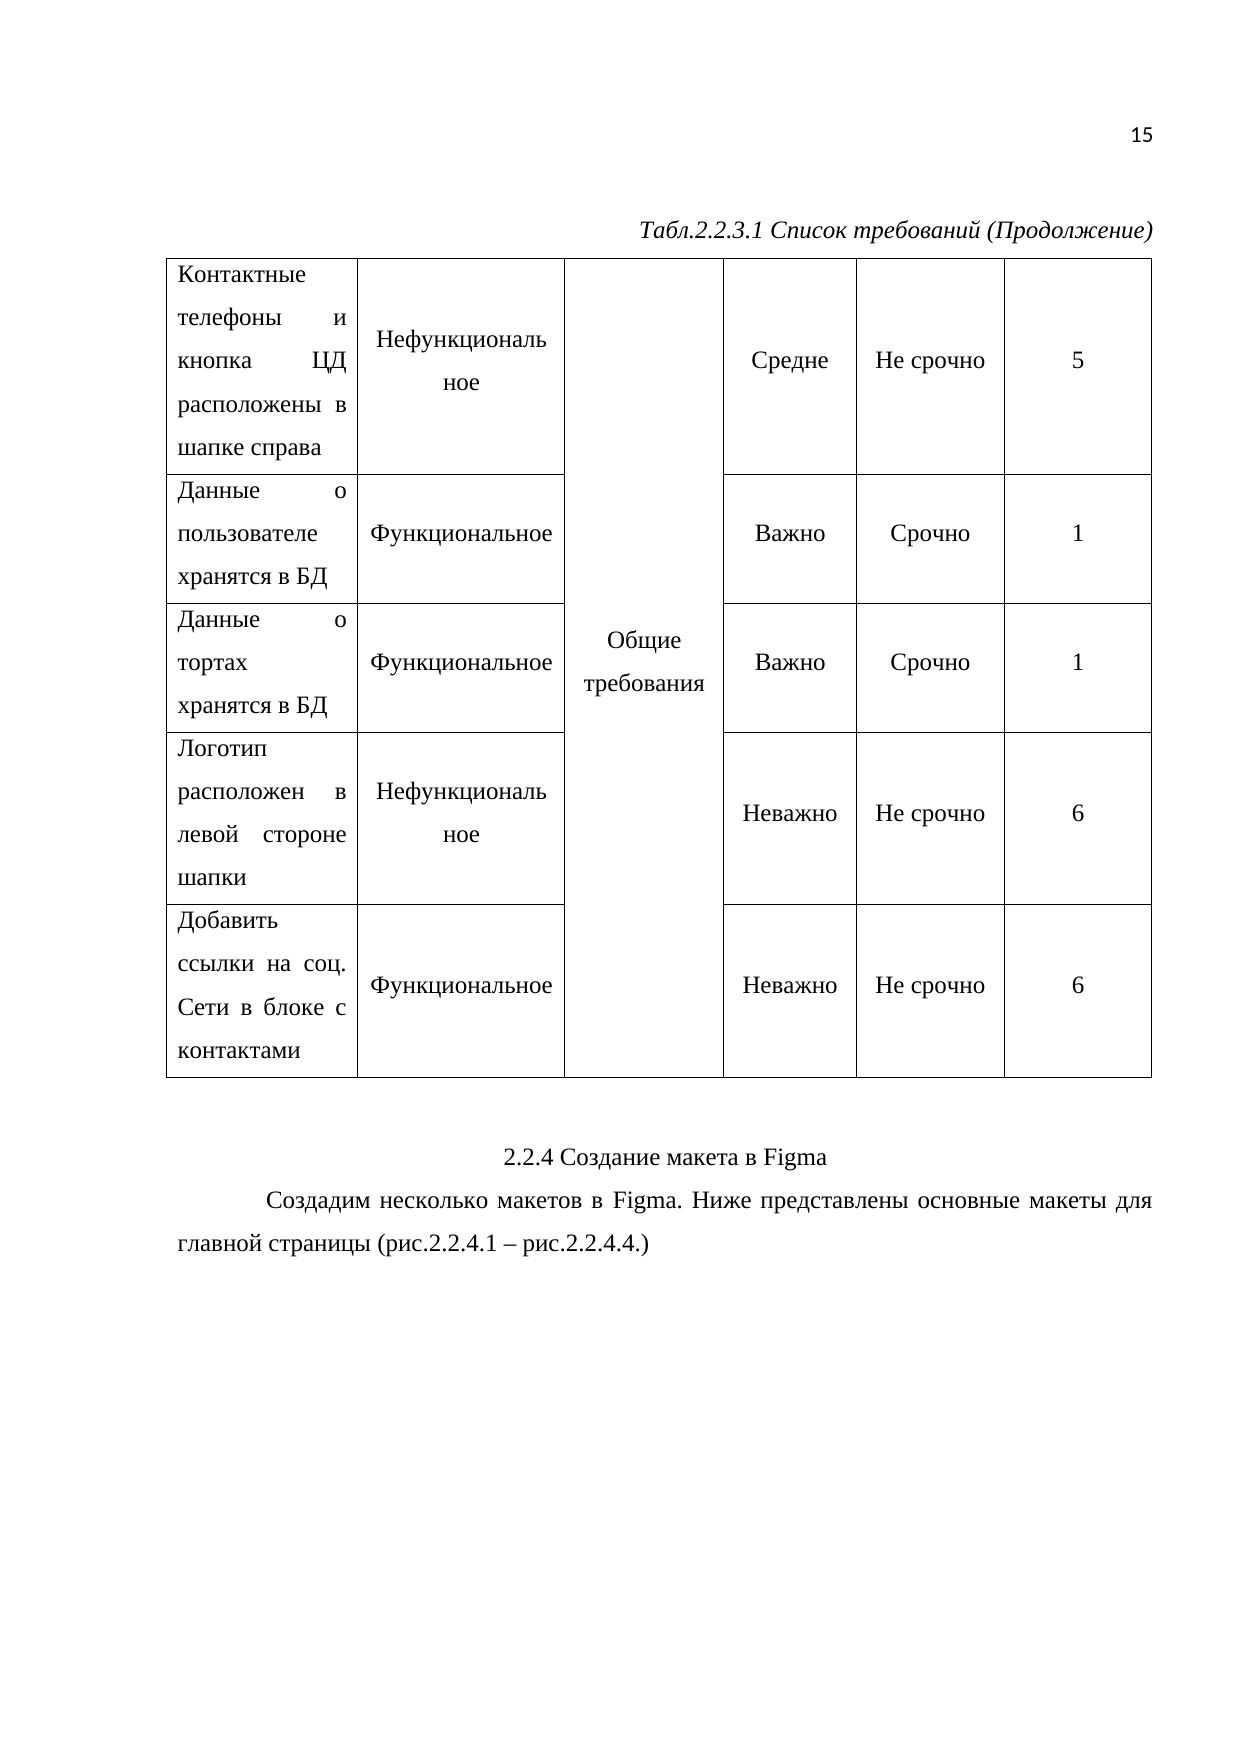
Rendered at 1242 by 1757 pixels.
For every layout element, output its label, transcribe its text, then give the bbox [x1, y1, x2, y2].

table_cell 1 [1005, 475, 1151, 603]
table_cell Логотип расположен в левой стороне шапки [167, 733, 357, 904]
subtitle 2.2.4 Создание макета в Figma [177, 1142, 1153, 1170]
table_cell Не срочно [857, 905, 1004, 1077]
table_cell Данные о пользователе хранятся в БД [167, 475, 357, 603]
table_cell Добавить ссылки на соц. Сети в блоке с контактами [167, 905, 357, 1077]
table_header 5 [1005, 259, 1151, 474]
table_cell Функциональное [358, 905, 564, 1077]
table_cell Важно [724, 604, 856, 732]
table_cell Неважно [724, 733, 856, 904]
table_cell Неважно [724, 905, 856, 1077]
table_cell Функциональное [358, 604, 564, 732]
table_cell Нефункциональное [358, 733, 564, 904]
text Табл.2.2.3.1 Список требований (Продолжение) [177, 215, 1153, 244]
table_cell Важно [724, 475, 856, 603]
table_cell 6 [1005, 733, 1151, 904]
table_header Средне [724, 259, 856, 474]
text Создадим несколько макетов в Figma. Ниже представлены основные макеты для главной страницы (рис.2.2.4.1 – рис.2.2.4.4.) [177, 1185, 1153, 1257]
table_header Нефункциональное [358, 259, 564, 474]
table_cell Срочно [857, 475, 1004, 603]
table_cell Данные о тортах хранятся в БД [167, 604, 357, 732]
table_cell 1 [1005, 604, 1151, 732]
table_cell Функциональное [358, 475, 564, 603]
table_cell 6 [1005, 905, 1151, 1077]
table_cell Срочно [857, 604, 1004, 732]
table_header Контактные телефоны и кнопка ЦД расположены в шапке справа [167, 259, 357, 474]
table_header Общие требования [565, 259, 723, 1077]
table_header Не срочно [857, 259, 1004, 474]
table_cell Не срочно [857, 733, 1004, 904]
